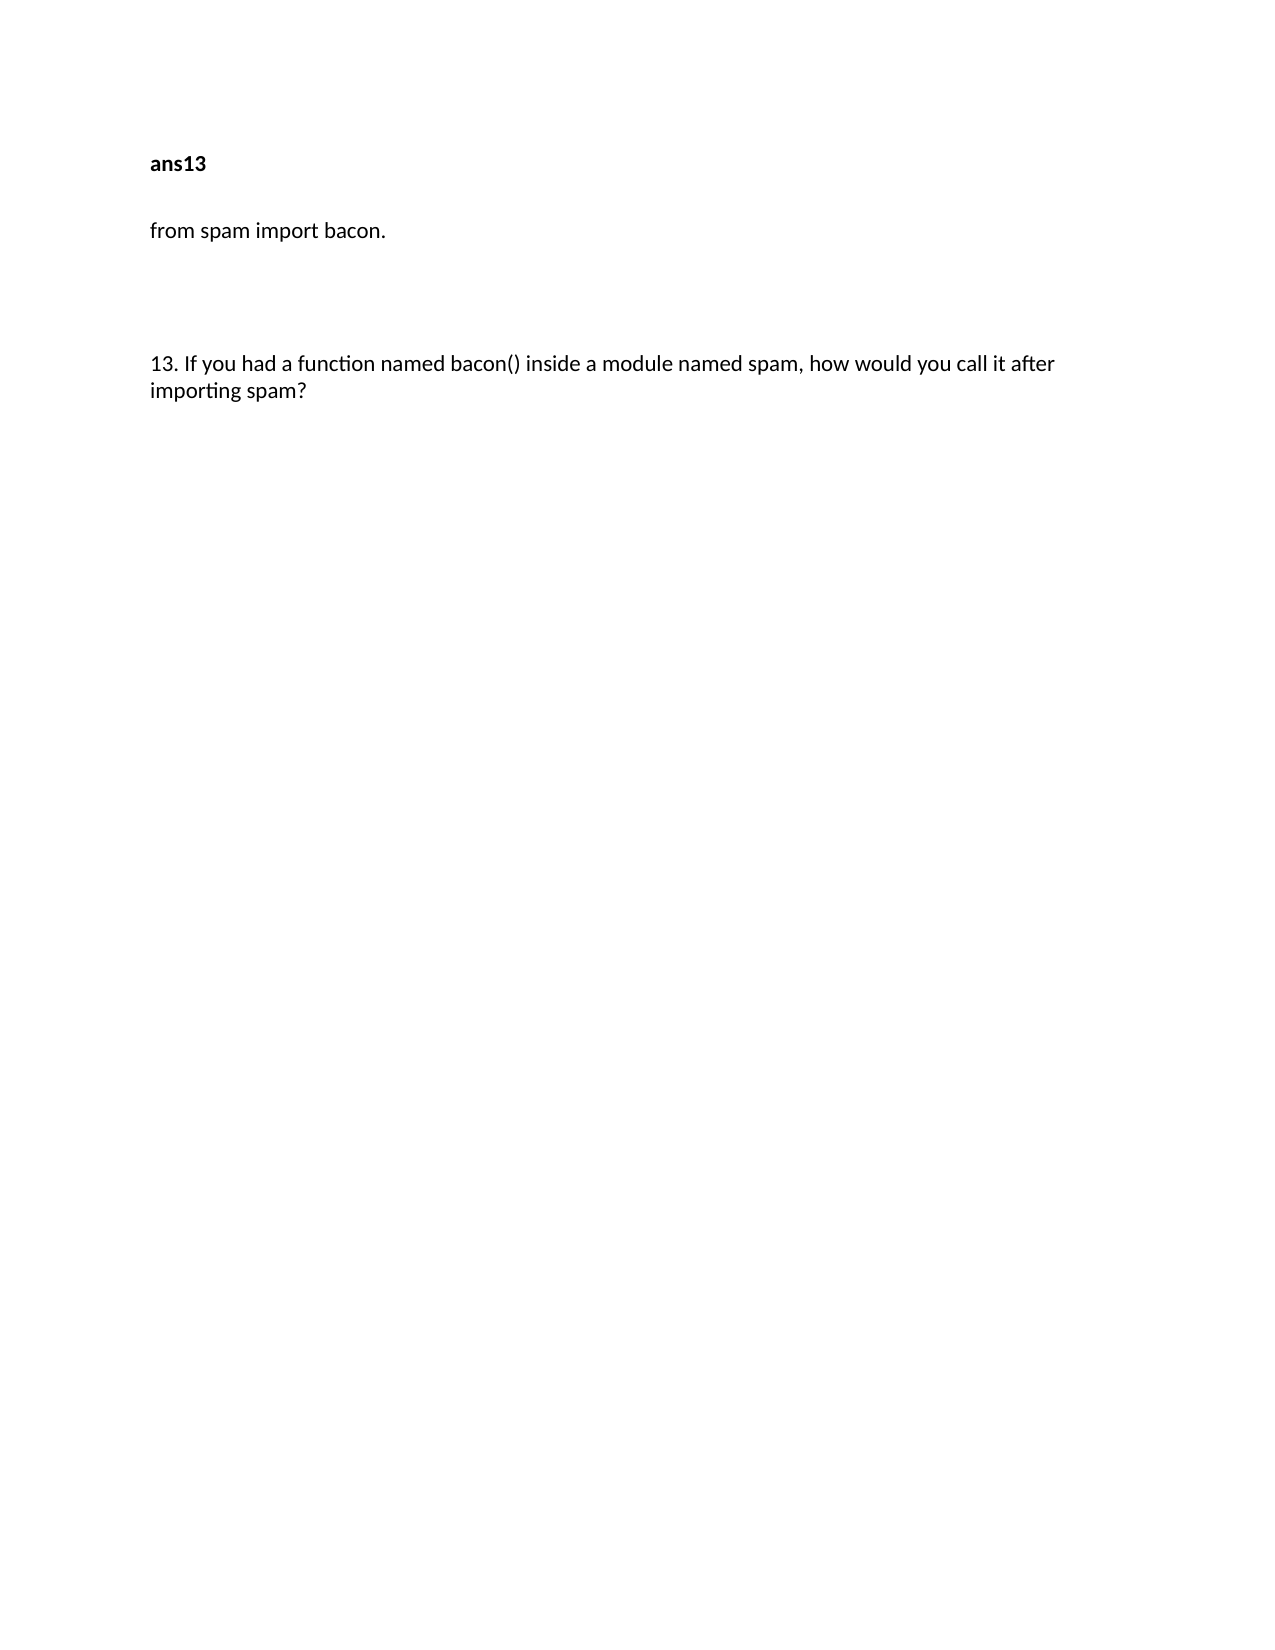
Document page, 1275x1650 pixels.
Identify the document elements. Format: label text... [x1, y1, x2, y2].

text from spam import bacon. [150, 217, 1125, 243]
text ans13 [150, 150, 1125, 177]
text 13. If you had a function named bacon() inside a module named spam, how would you call it after importing spam? [150, 350, 1125, 404]
